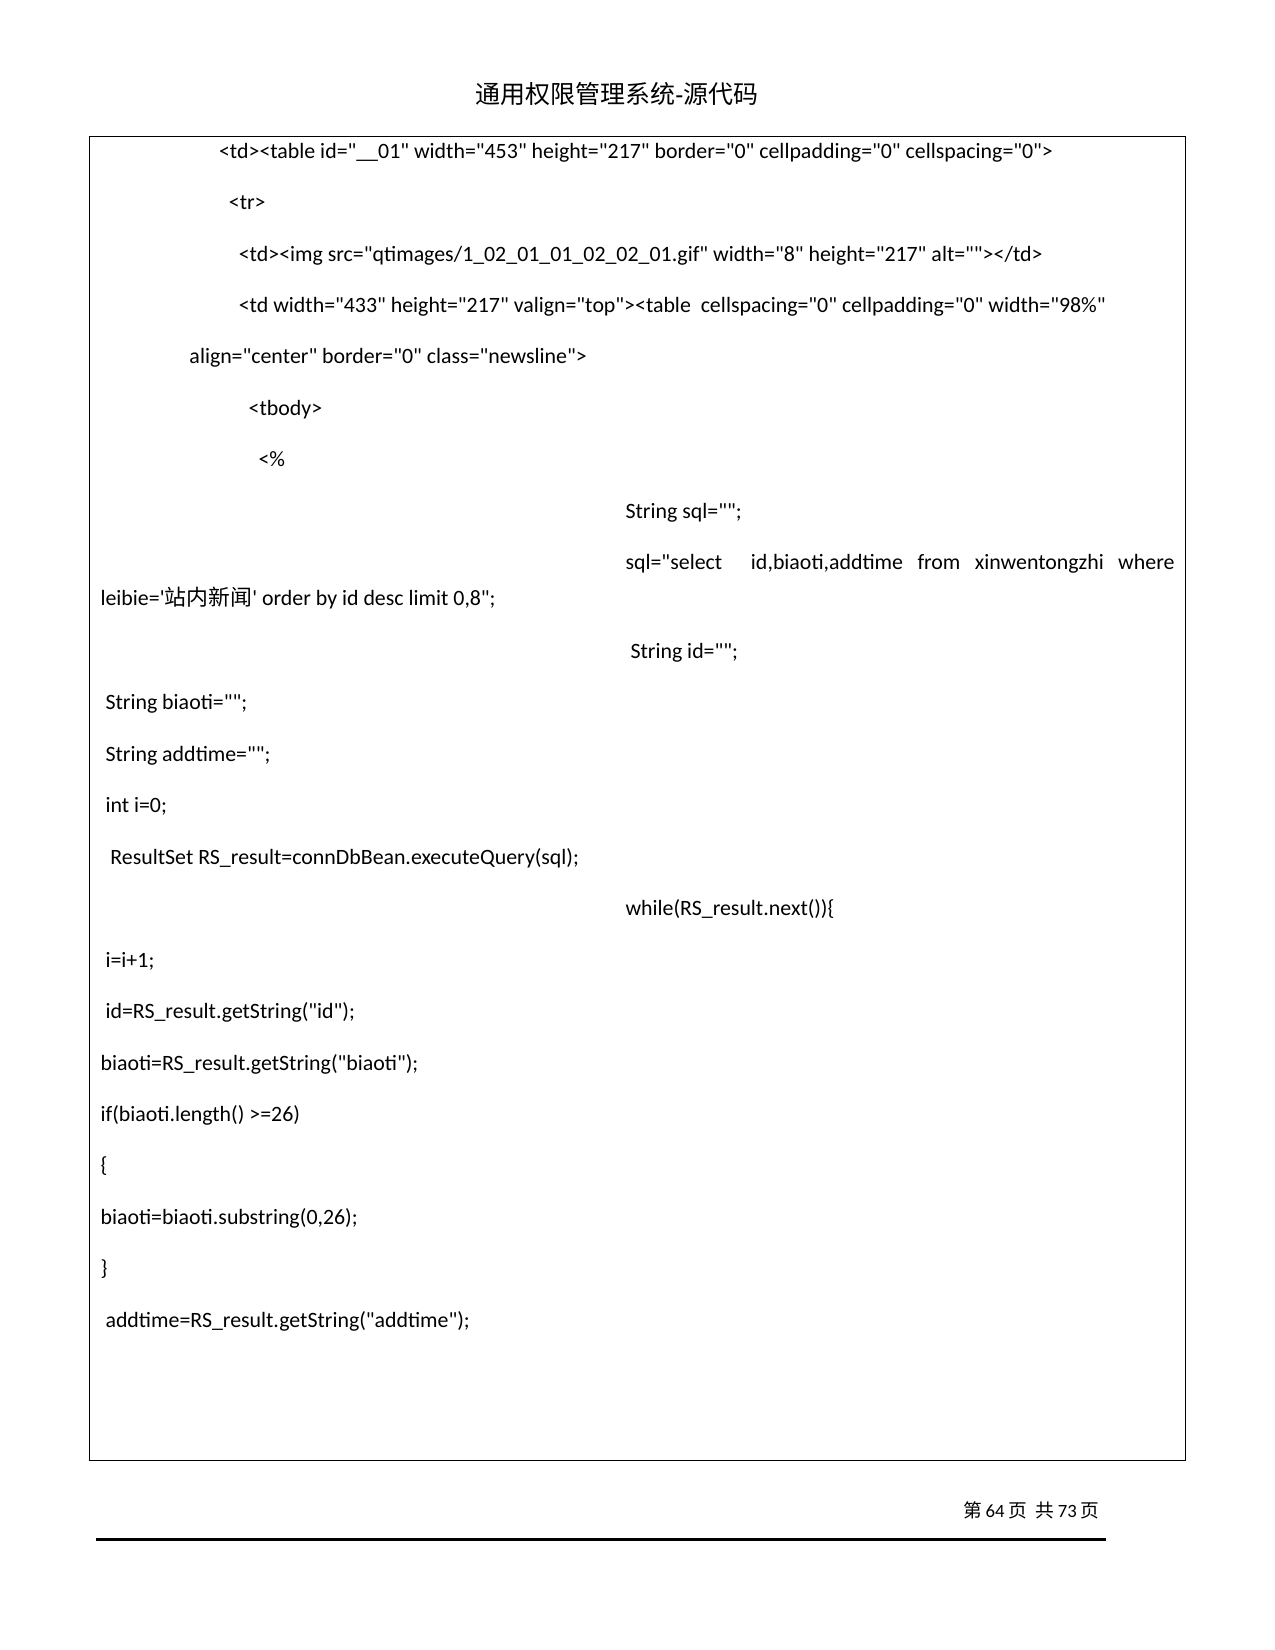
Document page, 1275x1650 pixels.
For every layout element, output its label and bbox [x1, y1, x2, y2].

table_header [90, 137, 1185, 1460]
